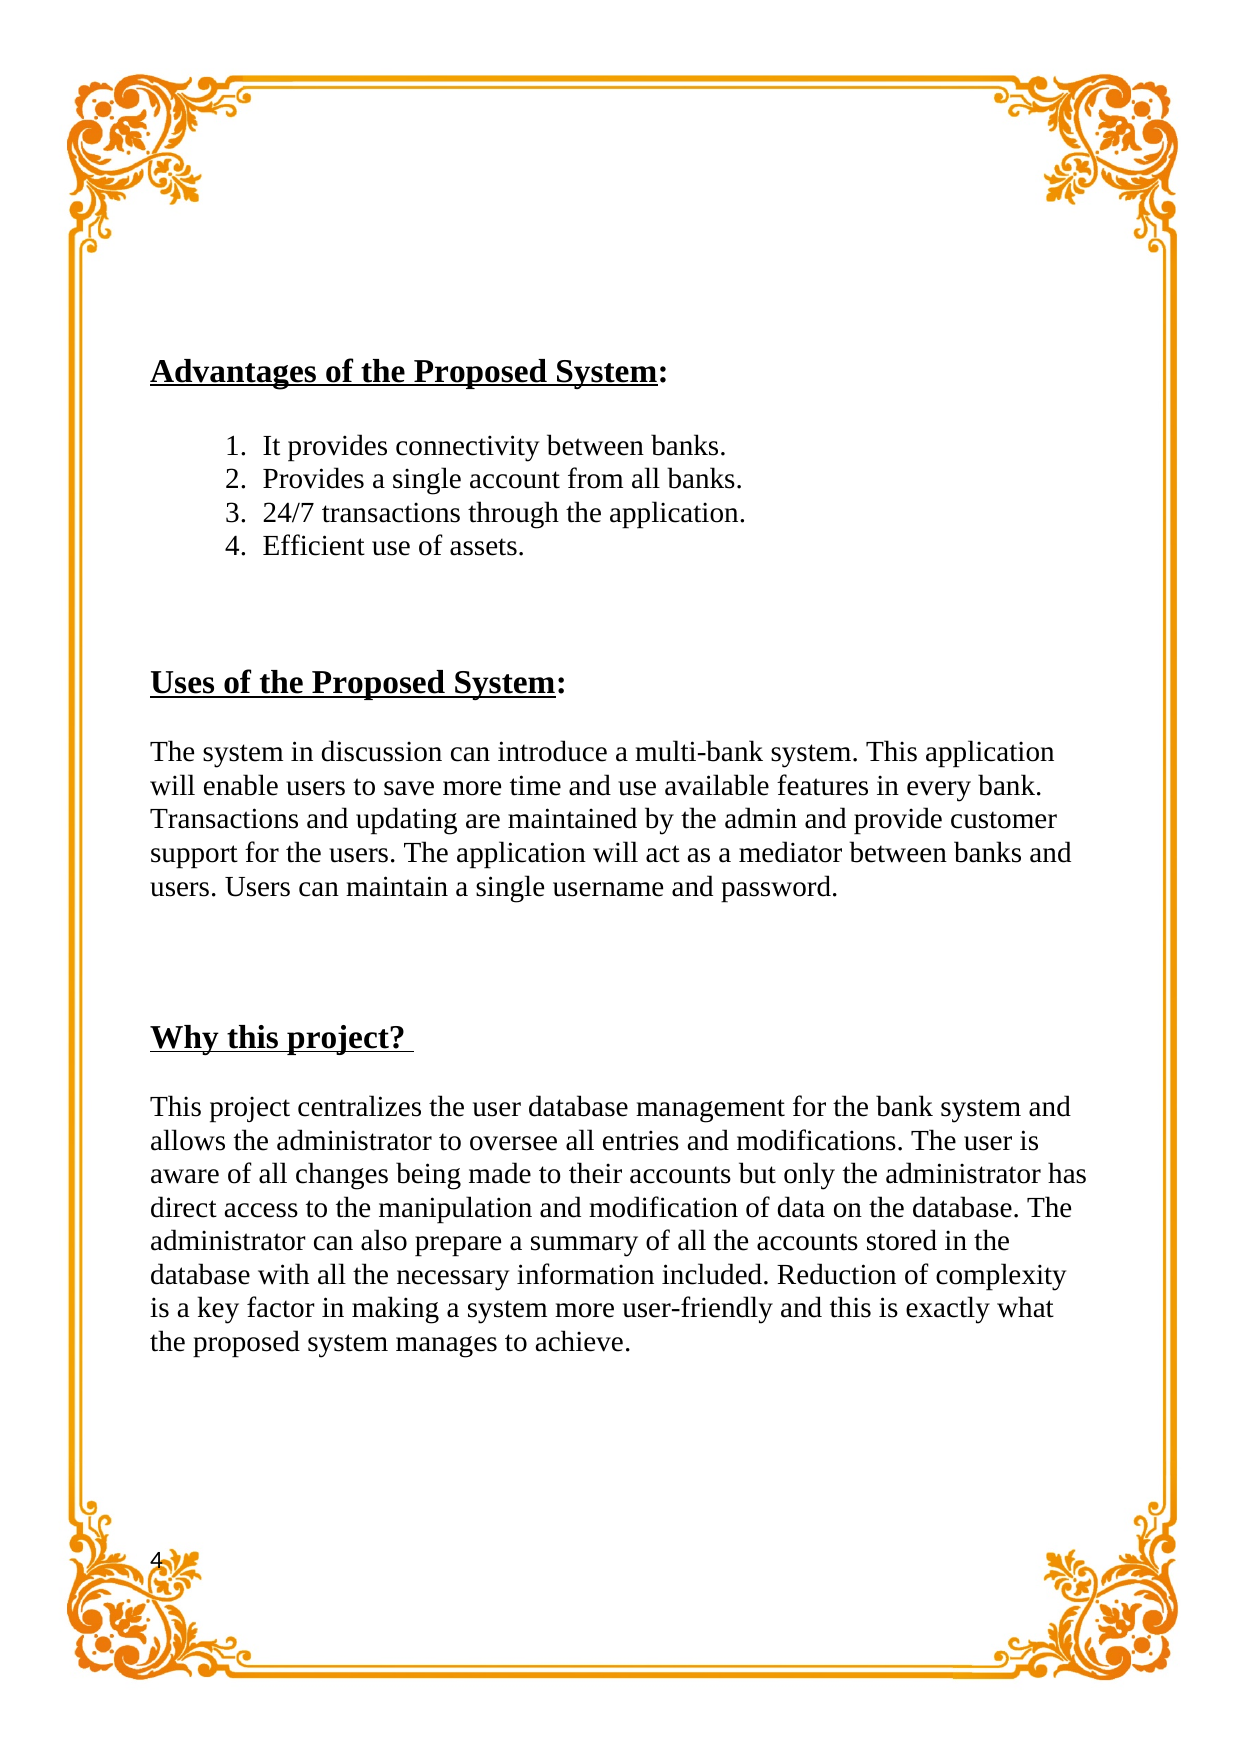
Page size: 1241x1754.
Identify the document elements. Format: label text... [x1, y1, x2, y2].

list 24/7 transactions through the application. [225, 495, 1090, 528]
text This project centralizes the user database management for the bank system and allows the administrator to oversee all entries and modifications. The user is aware of all changes being made to their accounts but only the administrator has direct access to the manipulation and modification of data on the database. The administrator can also prepare a summary of all the accounts stored in the database with all the necessary information included. Reduction of complexity is a key factor in making a system more user-friendly and this is exactly what the proposed system manages to achieve. [150, 1089, 1090, 1357]
text The system in discussion can introduce a multi-bank system. This application will enable users to save more time and use available features in every bank. Transactions and updating are maintained by the admin and provide customer support for the users. The application will act as a mediator between banks and users. Users can maintain a single username and password. [150, 734, 1090, 902]
text Advantages of the Proposed System: [150, 351, 1090, 389]
text Why this project? [150, 1017, 1090, 1056]
list Efficient use of assets. [225, 528, 1090, 562]
list It provides connectivity between banks. [225, 428, 1090, 461]
list Provides a single account from all banks. [225, 461, 1090, 495]
text Uses of the Proposed System: [150, 663, 1090, 701]
picture [0, 1, 1241, 1753]
